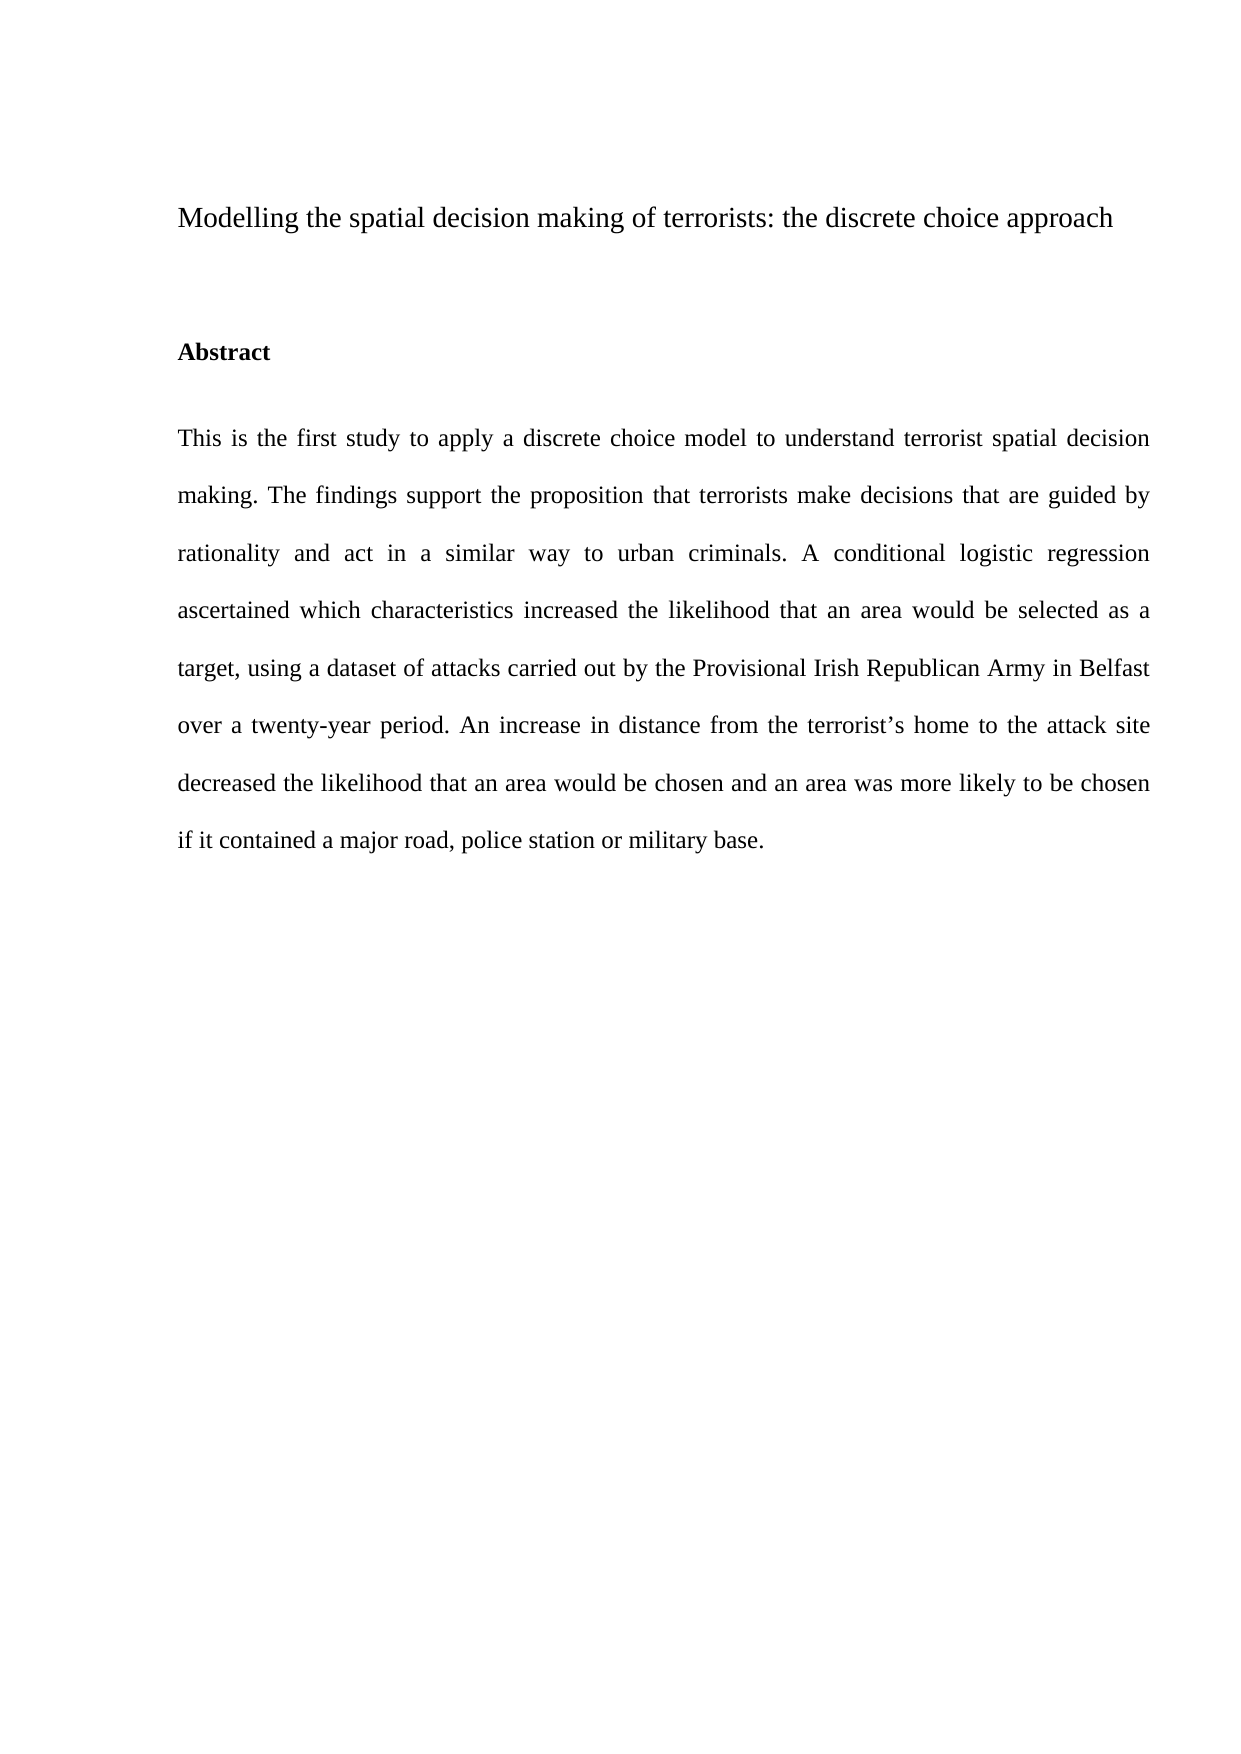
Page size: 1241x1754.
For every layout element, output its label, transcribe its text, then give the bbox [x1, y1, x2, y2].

text Modelling the spatial decision making of terrorists: the discrete choice approach [177, 200, 1152, 234]
text This is the first study to apply a discrete choice model to understand terrorist spatial decision making. The findings support the proposition that terrorists make decisions that are guided by rationality and act in a similar way to urban criminals. A conditional logistic regression ascertained which characteristics increased the likelihood that an area would be selected as a target, using a dataset of attacks carried out by the Provisional Irish Republican Army in Belfast over a twenty-year period. An increase in distance from the terrorist’s home to the attack site decreased the likelihood that an area would be chosen and an area was more likely to be chosen if it contained a major road, police station or military base. [177, 423, 1152, 854]
text Abstract [177, 337, 1152, 366]
